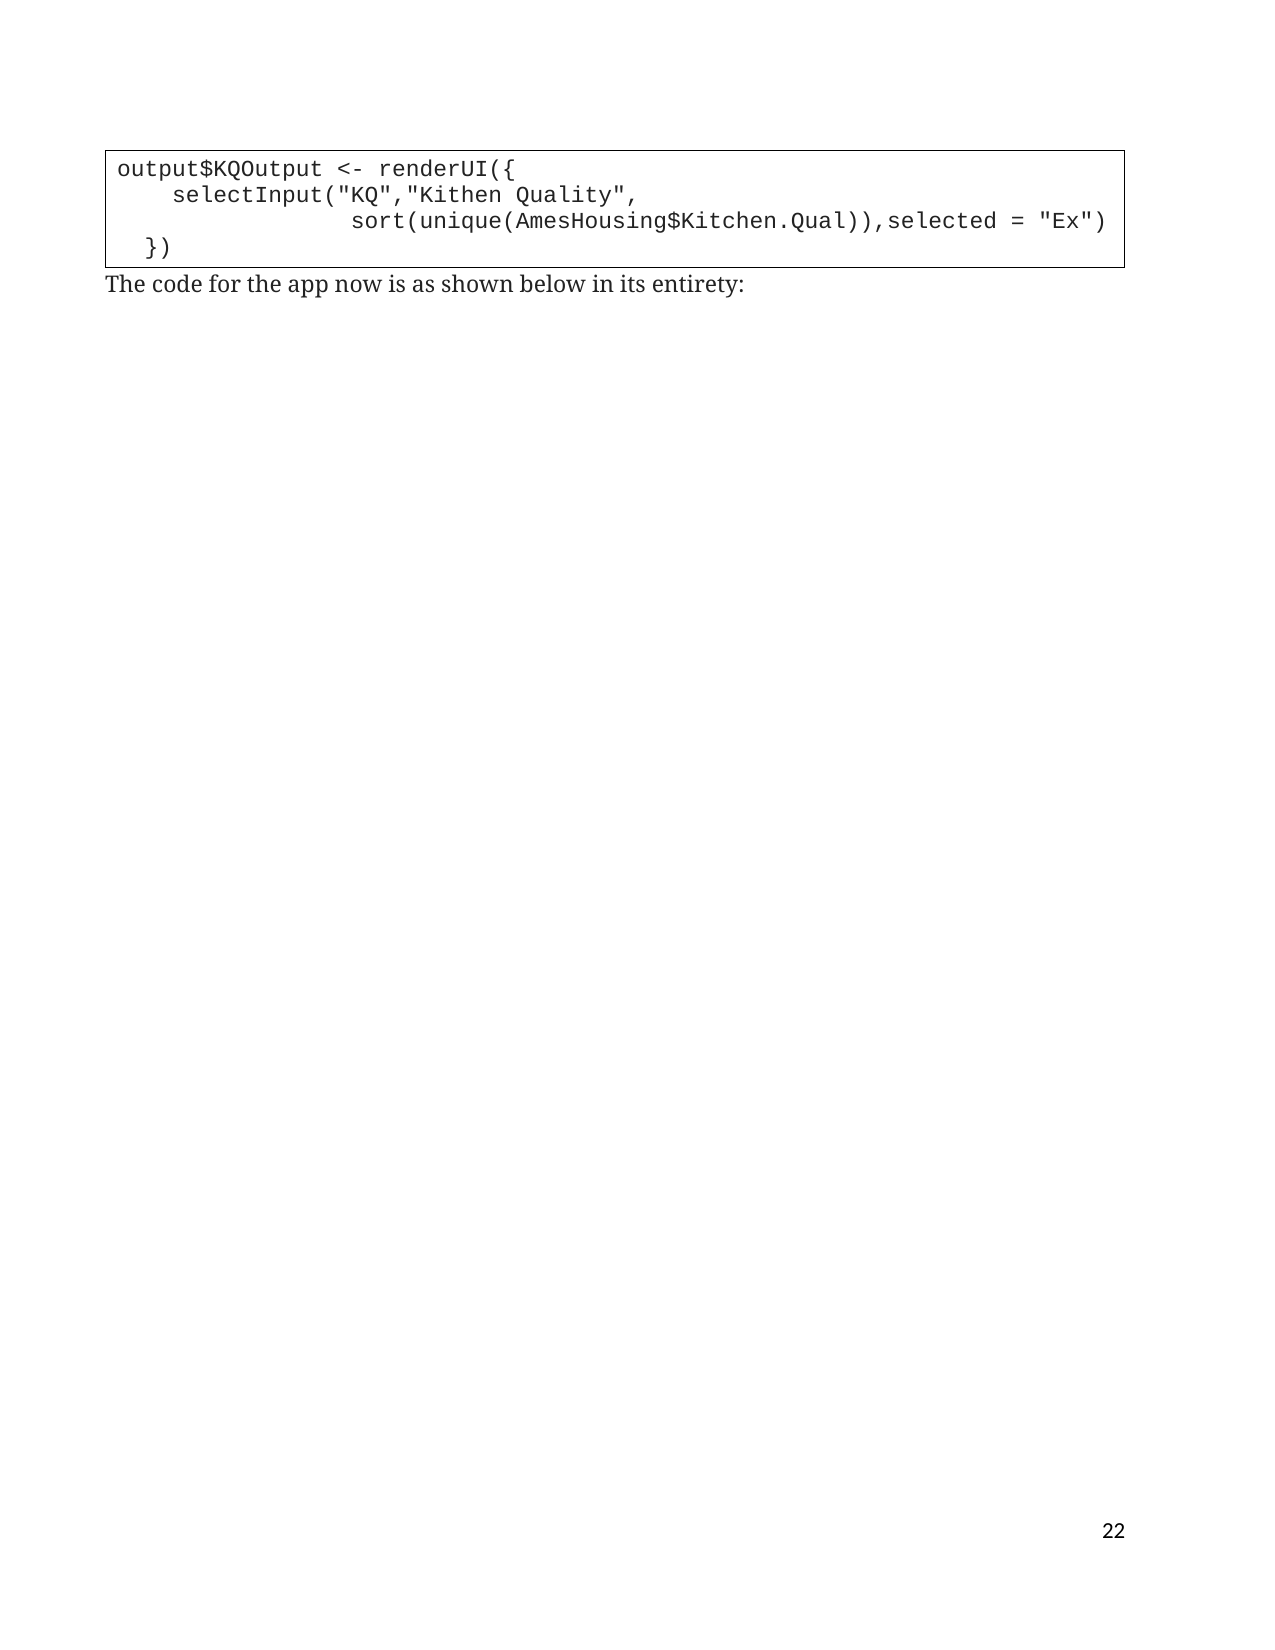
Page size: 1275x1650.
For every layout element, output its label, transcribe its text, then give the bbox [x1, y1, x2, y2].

table_header output$KQOutput <- renderUI({ selectInput("KQ","Kithen Quality", sort(unique(AmesHousing$Kitchen.Qual)),selected = "Ex") }) [106, 151, 1124, 267]
text The code for the app now is as shown below in its entirety: [105, 268, 1125, 299]
